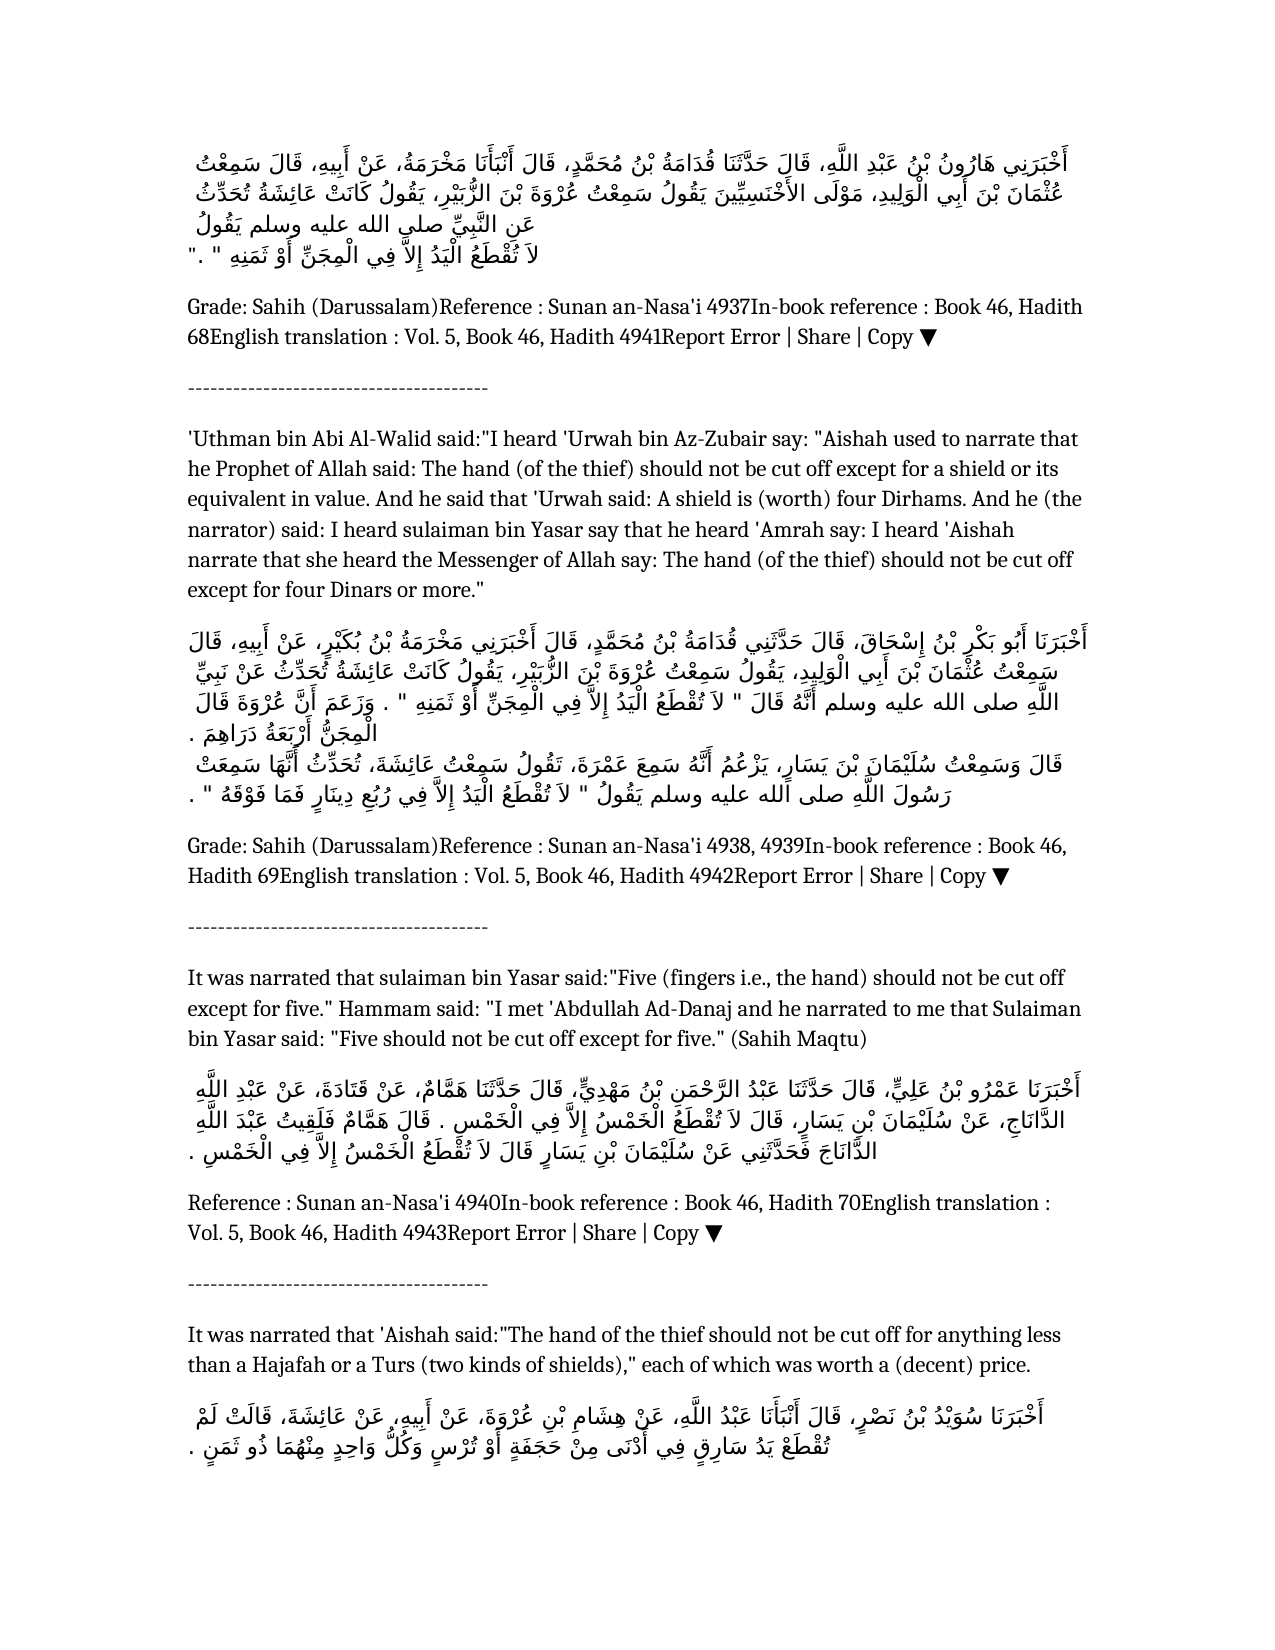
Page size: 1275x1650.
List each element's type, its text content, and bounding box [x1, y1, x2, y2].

text Grade: Sahih (Darussalam)Reference : Sunan an-Nasa'i 4937In-book reference : Book 46, Hadith 68English translation : Vol. 5, Book 46, Hadith 4941Report Error | Share | Copy ▼ [187, 293, 1087, 350]
text أَخْبَرَنَا عَمْرُو بْنُ عَلِيٍّ، قَالَ حَدَّثَنَا عَبْدُ الرَّحْمَنِ بْنُ مَهْدِيٍّ، قَالَ حَدَّثَنَا هَمَّامٌ، عَنْ قَتَادَةَ، عَنْ عَبْدِ اللَّهِ الدَّانَاجِ، عَنْ سُلَيْمَانَ بْنِ يَسَارٍ، قَالَ لاَ تُقْطَعُ الْخَمْسُ إِلاَّ فِي الْخَمْسِ ‏.‏ قَالَ هَمَّامٌ فَلَقِيتُ عَبْدَ اللَّهِ الدَّانَاجَ فَحَدَّثَنِي عَنْ سُلَيْمَانَ بْنِ يَسَارٍ قَالَ لاَ تُقْطَعُ الْخَمْسُ إِلاَّ فِي الْخَمْسِ ‏.‏ [187, 1077, 1087, 1164]
text ---------------------------------------- [187, 914, 1087, 940]
text ---------------------------------------- [187, 375, 1087, 401]
text It was narrated that sulaiman bin Yasar said:"Five (fingers i.e., the hand) should not be cut off except for five." Hammam said: "I met 'Abdullah Ad-Danaj and he narrated to me that Sulaiman bin Yasar said: "Five should not be cut off except for five." (Sahih Maqtu) [187, 965, 1087, 1052]
text أَخْبَرَنَا سُوَيْدُ بْنُ نَصْرٍ، قَالَ أَنْبَأَنَا عَبْدُ اللَّهِ، عَنْ هِشَامِ بْنِ عُرْوَةَ، عَنْ أَبِيهِ، عَنْ عَائِشَةَ، قَالَتْ لَمْ تُقْطَعْ يَدُ سَارِقٍ فِي أَدْنَى مِنْ حَجَفَةٍ أَوْ تُرْسٍ وَكُلُّ وَاحِدٍ مِنْهُمَا ذُو ثَمَنٍ ‏.‏ [187, 1403, 1087, 1460]
text Reference : Sunan an-Nasa'i 4940In-book reference : Book 46, Hadith 70English translation : Vol. 5, Book 46, Hadith 4943Report Error | Share | Copy ▼ [187, 1189, 1087, 1246]
text Grade: Sahih (Darussalam)Reference : Sunan an-Nasa'i 4938, 4939In-book reference : Book 46, Hadith 69English translation : Vol. 5, Book 46, Hadith 4942Report Error | Share | Copy ▼ [187, 833, 1087, 889]
text 'Uthman bin Abi Al-Walid said:"I heard 'Urwah bin Az-Zubair say: "Aishah used to narrate that he Prophet of Allah said: The hand (of the thief) should not be cut off except for a shield or its equivalent in value. And he said that 'Urwah said: A shield is (worth) four Dirhams. And he (the narrator) said: I heard sulaiman bin Yasar say that he heard 'Amrah say: I heard 'Aishah narrate that she heard the Messenger of Allah say: The hand (of the thief) should not be cut off except for four Dinars or more." [187, 426, 1087, 603]
text ---------------------------------------- [187, 1271, 1087, 1297]
text أَخْبَرَنَا أَبُو بَكْرِ بْنُ إِسْحَاقَ، قَالَ حَدَّثَنِي قُدَامَةُ بْنُ مُحَمَّدٍ، قَالَ أَخْبَرَنِي مَخْرَمَةُ بْنُ بُكَيْرٍ، عَنْ أَبِيهِ، قَالَ سَمِعْتُ عُثْمَانَ بْنَ أَبِي الْوَلِيدِ، يَقُولُ سَمِعْتُ عُرْوَةَ بْنَ الزُّبَيْرِ، يَقُولُ كَانَتْ عَائِشَةُ تُحَدِّثُ عَنْ نَبِيِّ اللَّهِ صلى الله عليه وسلم أَنَّهُ قَالَ ‏"‏ لاَ تُقْطَعُ الْيَدُ إِلاَّ فِي الْمِجَنِّ أَوْ ثَمَنِهِ ‏"‏ ‏.‏ وَزَعَمَ أَنَّ عُرْوَةَ قَالَ الْمِجَنُّ أَرْبَعَةُ دَرَاهِمَ ‏.‏ قَالَ وَسَمِعْتُ سُلَيْمَانَ بْنَ يَسَارٍ، يَزْعُمُ أَنَّهُ سَمِعَ عَمْرَةَ، تَقُولُ سَمِعْتُ عَائِشَةَ، تُحَدِّثُ أَنَّهَا سَمِعَتْ رَسُولَ اللَّهِ صلى الله عليه وسلم يَقُولُ ‏"‏ لاَ تُقْطَعُ الْيَدُ إِلاَّ فِي رُبُعِ دِينَارٍ فَمَا فَوْقَهُ ‏"‏ ‏.‏ [187, 628, 1087, 808]
text It was narrated that 'Aishah said:"The hand of the thief should not be cut off for anything less than a Hajafah or a Turs (two kinds of shields)," each of which was worth a (decent) price. [187, 1322, 1087, 1378]
text أَخْبَرَنِي هَارُونُ بْنُ عَبْدِ اللَّهِ، قَالَ حَدَّثَنَا قُدَامَةُ بْنُ مُحَمَّدٍ، قَالَ أَنْبَأَنَا مَخْرَمَةُ، عَنْ أَبِيهِ، قَالَ سَمِعْتُ عُثْمَانَ بْنَ أَبِي الْوَلِيدِ، مَوْلَى الأَخْنَسِيِّينَ يَقُولُ سَمِعْتُ عُرْوَةَ بْنَ الزُّبَيْرِ، يَقُولُ كَانَتْ عَائِشَةُ تُحَدِّثُ عَنِ النَّبِيِّ صلى الله عليه وسلم يَقُولُ ‏ "‏ لاَ تُقْطَعُ الْيَدُ إِلاَّ فِي الْمِجَنِّ أَوْ ثَمَنِهِ ‏"‏ ‏.‏ [187, 150, 1087, 269]
